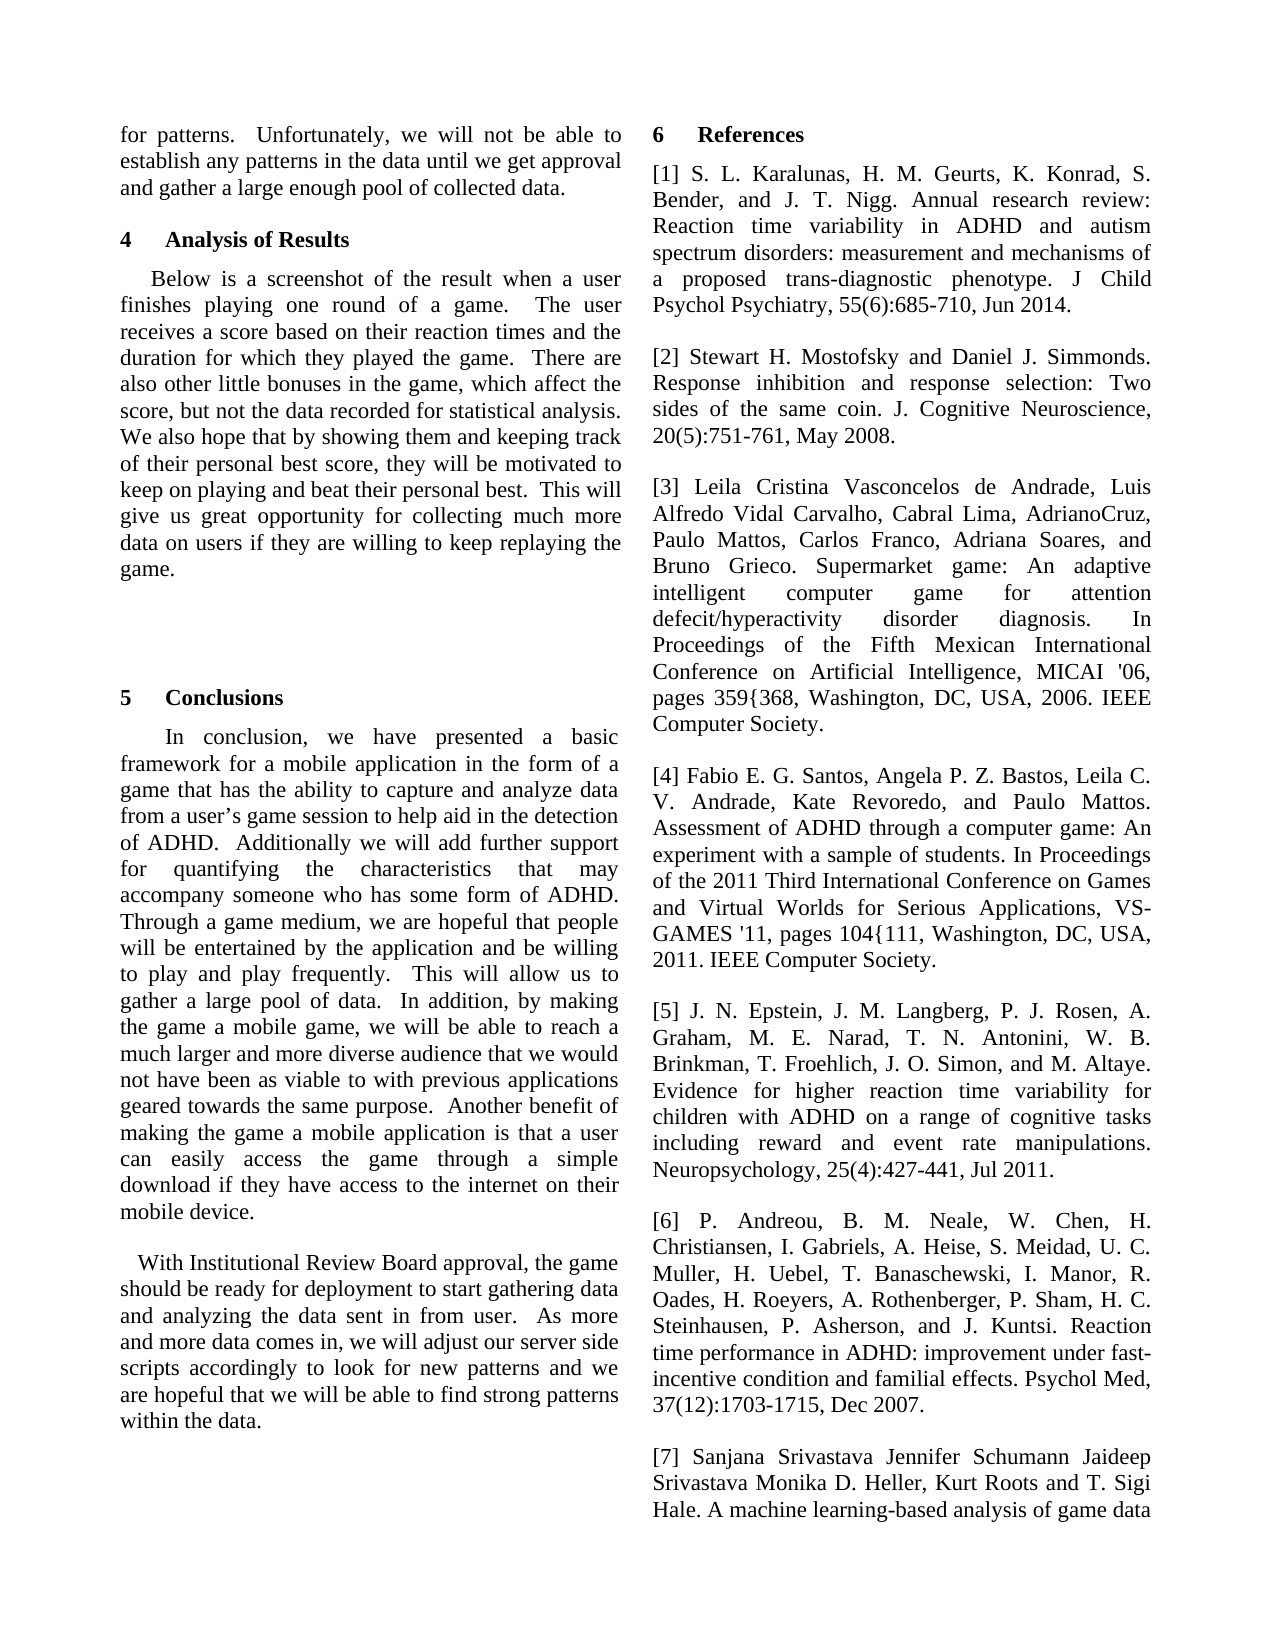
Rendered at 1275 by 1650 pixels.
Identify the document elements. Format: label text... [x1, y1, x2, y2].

subtitle Conclusions [120, 684, 622, 711]
text [1] S. L. Karalunas, H. M. Geurts, K. Konrad, S. Bender, and J. T. Nigg. Annual research review: Reaction time variability in ADHD and autism spectrum disorders: measurement and mechanisms of a proposed trans-diagnostic phenotype. J Child Psychol Psychiatry, 55(6):685-710, Jun 2014. [652, 160, 1152, 318]
text [5] J. N. Epstein, J. M. Langberg, P. J. Rosen, A. Graham, M. E. Narad, T. N. Antonini, W. B. Brinkman, T. Froehlich, J. O. Simon, and M. Altaye. Evidence for higher reaction time variability for children with ADHD on a range of cognitive tasks including reward and event rate manipulations. Neuropsychology, 25(4):427-441, Jul 2011. [652, 998, 1152, 1182]
text With Institutional Review Board approval, the game should be ready for deployment to start gathering data and analyzing the data sent in from user. As more and more data comes in, we will adjust our server side scripts accordingly to look for new patterns and we are hopeful that we will be able to find strong patterns within the data. [120, 1249, 619, 1433]
subtitle References [652, 121, 1155, 147]
text In conclusion, we have presented a basic framework for a mobile application in the form of a game that has the ability to capture and analyze data from a user’s game session to help aid in the detection of ADHD. Additionally we will add further support for quantifying the characteristics that may accompany someone who has some form of ADHD. Through a game medium, we are hopeful that people will be entertained by the application and be willing to play and play frequently. This will allow us to gather a large pool of data. In addition, by making the game a mobile game, we will be able to reach a much larger and more diverse audience that we would not have been as viable to with previous applications geared towards the same purpose. Another benefit of making the game a mobile application is that a user can easily access the game through a simple download if they have access to the internet on their mobile device. [120, 723, 619, 1224]
subtitle Analysis of Results [120, 226, 622, 253]
text [4] Fabio E. G. Santos, Angela P. Z. Bastos, Leila C. V. Andrade, Kate Revoredo, and Paulo Mattos. Assessment of ADHD through a computer game: An experiment with a sample of students. In Proceedings of the 2011 Third International Conference on Games and Virtual Worlds for Serious Applications, VS-GAMES '11, pages 104{111, Washington, DC, USA, 2011. IEEE Computer Society. [652, 762, 1152, 973]
text [6] P. Andreou, B. M. Neale, W. Chen, H. Christiansen, I. Gabriels, A. Heise, S. Meidad, U. C. Muller, H. Uebel, T. Banaschewski, I. Manor, R. Oades, H. Roeyers, A. Rothenberger, P. Sham, H. C. Steinhausen, P. Asherson, and J. Kuntsi. Reaction time performance in ADHD: improvement under fast-incentive condition and familial effects. Psychol Med, 37(12):1703-1715, Dec 2007. [652, 1207, 1152, 1418]
text [2] Stewart H. Mostofsky and Daniel J. Simmonds. Response inhibition and response selection: Two sides of the same coin. J. Cognitive Neuroscience, 20(5):751-761, May 2008. [652, 343, 1152, 448]
